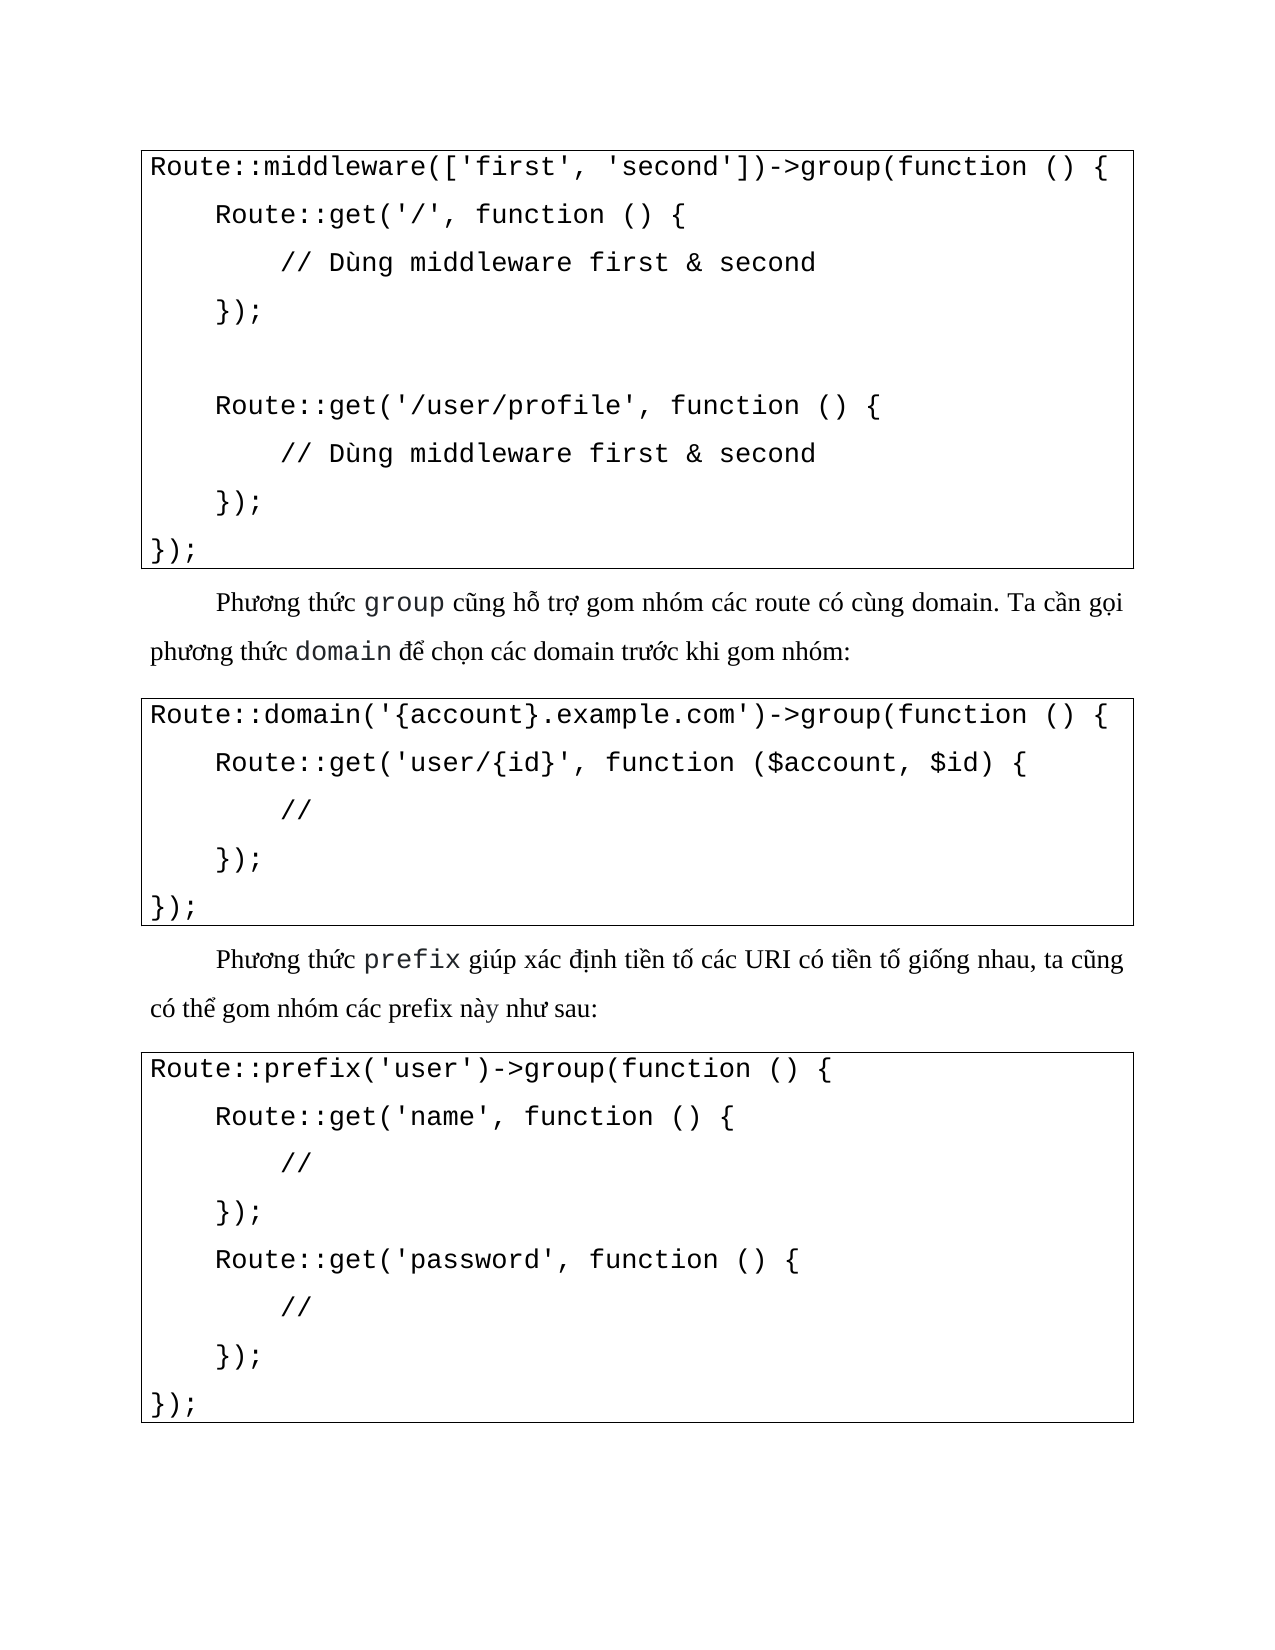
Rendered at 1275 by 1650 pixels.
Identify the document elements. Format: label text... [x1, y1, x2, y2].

text }); [142, 842, 1133, 875]
text Route::get('/user/profile', function () { [142, 389, 1133, 423]
text Phương thức prefix giúp xác định tiền tố các URI có tiền tố giống nhau, ta cũng có thể gom nhóm các prefix này như sau: [150, 943, 1125, 1023]
text // [142, 1147, 1133, 1181]
text }); [142, 1195, 1133, 1229]
text }); [142, 1338, 1133, 1372]
text Phương thức group cũng hỗ trợ gom nhóm các route có cùng domain. Ta cần gọi phương thức domain để chọn các domain trước khi gom nhóm: [150, 587, 1125, 669]
text }); [142, 532, 1133, 568]
text Route::middleware(['first', 'second'])->group(function () { [142, 151, 1133, 184]
text Route::get('password', function () { [142, 1243, 1133, 1277]
text }); [142, 485, 1133, 518]
text Route::domain('{account}.example.com')->group(function () { [142, 699, 1133, 732]
text }); [142, 1386, 1133, 1422]
text // [142, 794, 1133, 828]
text }); [142, 293, 1133, 327]
text Route::get('name', function () { [142, 1099, 1133, 1133]
text Route::prefix('user')->group(function () { [142, 1053, 1133, 1085]
text Route::get('/', function () { [142, 198, 1133, 232]
text }); [142, 889, 1133, 925]
text // Dùng middleware first & second [142, 246, 1133, 279]
text // [142, 1291, 1133, 1324]
text Route::get('user/{id}', function ($account, $id) { [142, 746, 1133, 780]
text // Dùng middleware first & second [142, 437, 1133, 471]
